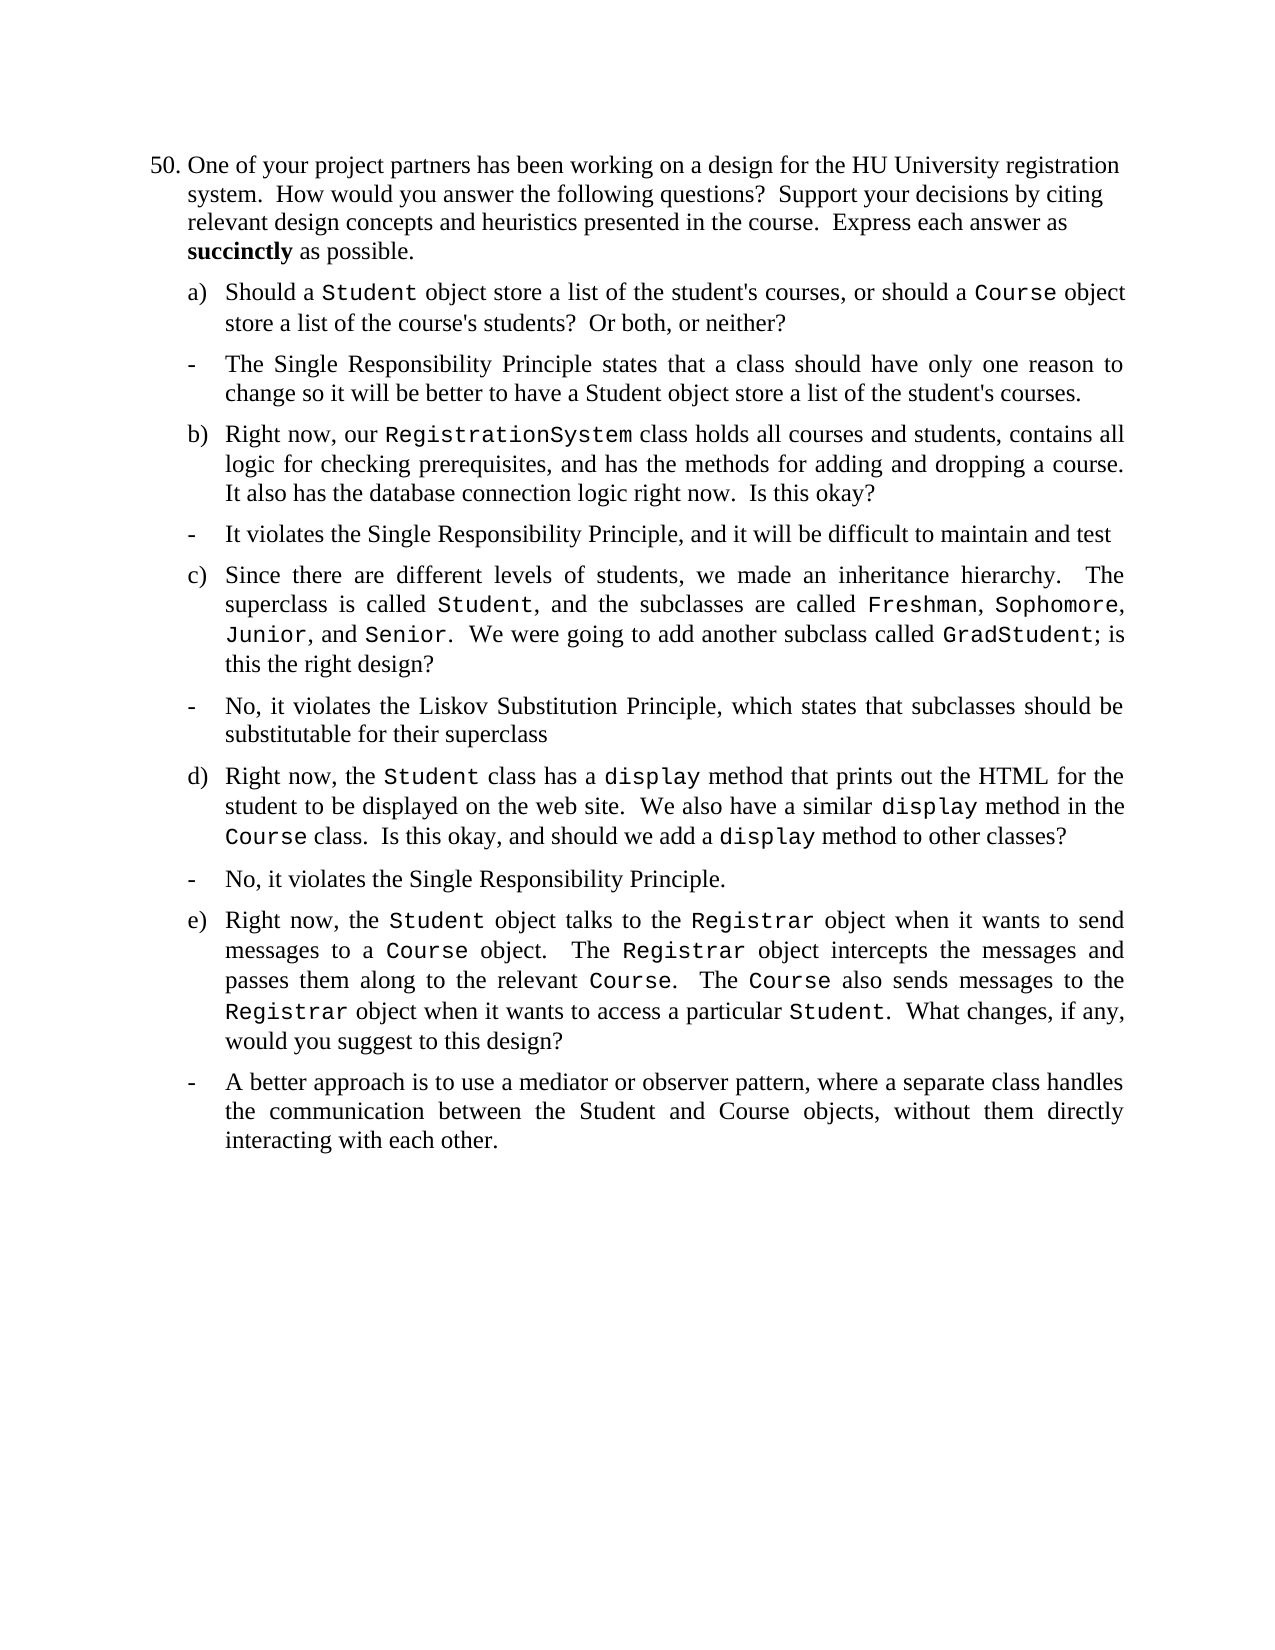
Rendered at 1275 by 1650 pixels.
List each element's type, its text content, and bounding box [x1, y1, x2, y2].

list No, it violates the Single Responsibility Principle. [187, 864, 1125, 893]
list Since there are different levels of students, we made an inheritance hierarchy. The superclass is called Student, and the subclasses are called Freshman, Sophomore, Junior, and Senior. We were going to add another subclass called GradStudent; is this the right design? [187, 560, 1125, 678]
list A better approach is to use a mediator or observer pattern, where a separate class handles the communication between the Student and Course objects, without them directly interacting with each other. [187, 1067, 1125, 1153]
list It violates the Single Responsibility Principle, and it will be difficult to maintain and test [187, 519, 1125, 548]
list Right now, our RegistrationSystem class holds all courses and students, contains all logic for checking prerequisites, and has the methods for adding and dropping a course. It also has the database connection logic right now. Is this okay? [187, 419, 1125, 507]
list Right now, the Student class has a display method that prints out the HTML for the student to be displayed on the web site. We also have a similar display method in the Course class. Is this okay, and should we add a display method to other classes? [187, 761, 1125, 851]
list One of your project partners has been working on a design for the HU University registration system. How would you answer the following questions? Support your decisions by citing relevant design concepts and heuristics presented in the course. Express each answer as succinctly as possible. [150, 150, 1125, 265]
list The Single Responsibility Principle states that a class should have only one reason to change so it will be better to have a Student object store a list of the student's courses. [187, 349, 1125, 406]
list No, it violates the Liskov Substitution Principle, which states that subclasses should be substitutable for their superclass [187, 691, 1125, 748]
list Right now, the Student object talks to the Registrar object when it wants to send messages to a Course object. The Registrar object intercepts the messages and passes them along to the relevant Course. The Course also sends messages to the Registrar object when it wants to access a particular Student. What changes, if any, would you suggest to this design? [187, 905, 1125, 1055]
list Should a Student object store a list of the student's courses, or should a Course object store a list of the course's students? Or both, or neither? [187, 277, 1125, 336]
